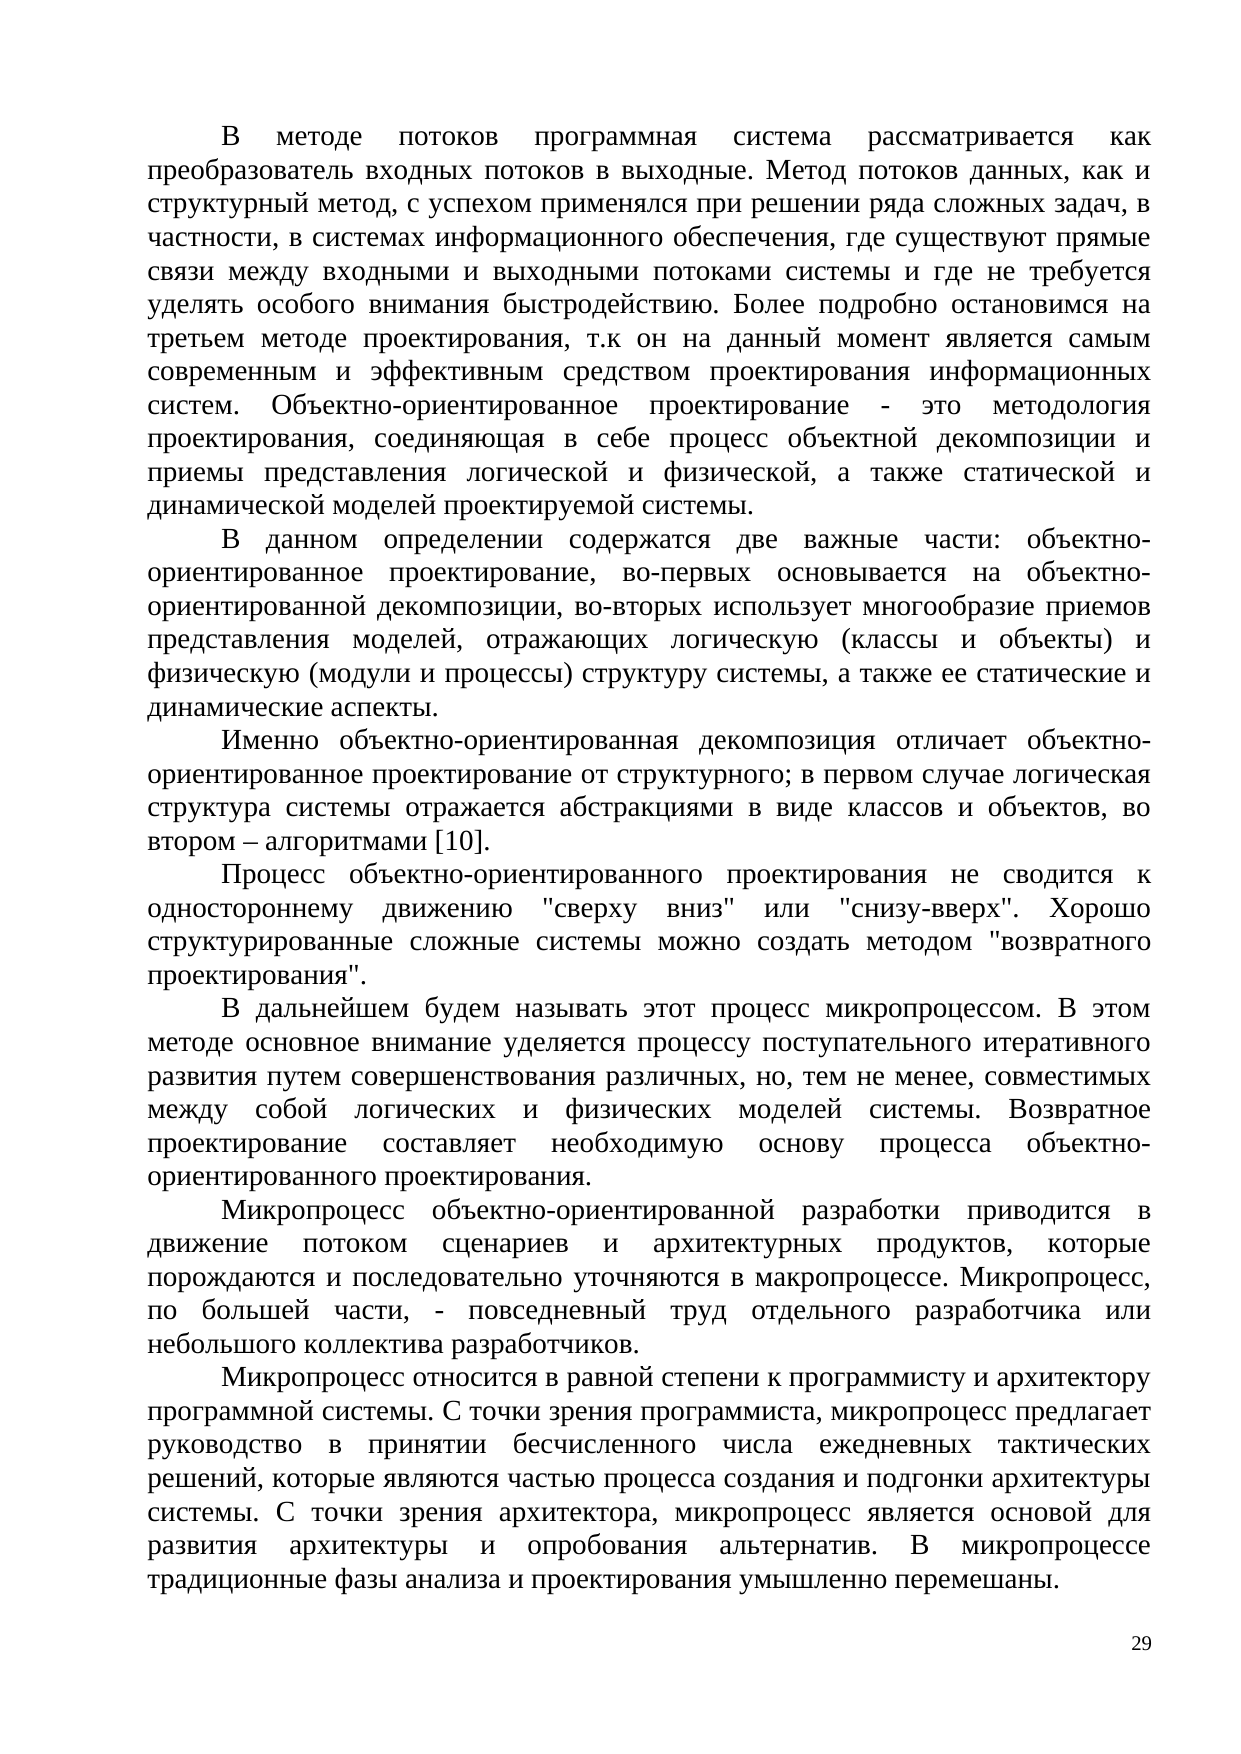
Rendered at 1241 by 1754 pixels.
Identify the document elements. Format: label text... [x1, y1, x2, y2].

text Микропроцесс объектно-ориентированной разработки приводится в движение потоком сценариев и архитектурных продуктов, которые порождаются и последовательно уточняются в макропроцессе. Микропроцесс, по большей части, - повседневный труд отдельного разработчика или небольшого коллектива разработчиков. [147, 1192, 1152, 1359]
text Именно объектно-ориентированная декомпозиция отличает объектно-ориентированное проектирование от структурного; в первом случае логическая структура системы отражается абстракциями в виде классов и объектов, во втором – алгоритмами [10]. [147, 722, 1152, 856]
text Микропроцесс относится в равной степени к программисту и архитектору программной системы. С точки зрения программиста, микропроцесс предлагает руководство в принятии бесчисленного числа ежедневных тактических решений, которые являются частью процесса создания и подгонки архитектуры системы. С точки зрения архитектора, микропроцесс является основой для развития архитектуры и опробования альтернатив. В микропроцессе традиционные фазы анализа и проектирования умышленно перемешаны. [147, 1359, 1152, 1594]
text В данном определении содержатся две важные части: объектно-ориентированное проектирование, во-первых основывается на объектно-ориентированной декомпозиции, во-вторых использует многообразие приемов представления моделей, отражающих логическую (классы и объекты) и физическую (модули и процессы) структуру системы, а также ее статические и динамические аспекты. [147, 521, 1152, 722]
text В методе потоков программная система рассматривается как преобразователь входных потоков в выходные. Метод потоков данных, как и структурный метод, с успехом применялся при решении ряда сложных задач, в частности, в системах информационного обеспечения, где существуют прямые связи между входными и выходными потоками системы и где не требуется уделять особого внимания быстродействию. Более подробно остановимся на третьем методе проектирования, т.к он на данный момент является самым современным и эффективным средством проектирования информационных систем. Объектно-ориентированное проектирование - это методология проектирования, соединяющая в себе процесс объектной декомпозиции и приемы представления логической и физической, а также статической и динамической моделей проектируемой системы. [147, 118, 1152, 521]
text Процесс объектно-ориентированного проектирования не сводится к одностороннему движению "сверху вниз" или "снизу-вверх". Хорошо структурированные сложные системы можно создать методом "возвратного проектирования". [147, 856, 1152, 991]
text В дальнейшем будем называть этот процесс микропроцессом. В этом методе основное внимание уделяется процессу поступательного итеративного развития путем совершенствования различных, но, тем не менее, совместимых между собой логических и физических моделей системы. Возвратное проектирование составляет необходимую основу процесса объектно-ориентированного проектирования. [147, 991, 1152, 1192]
